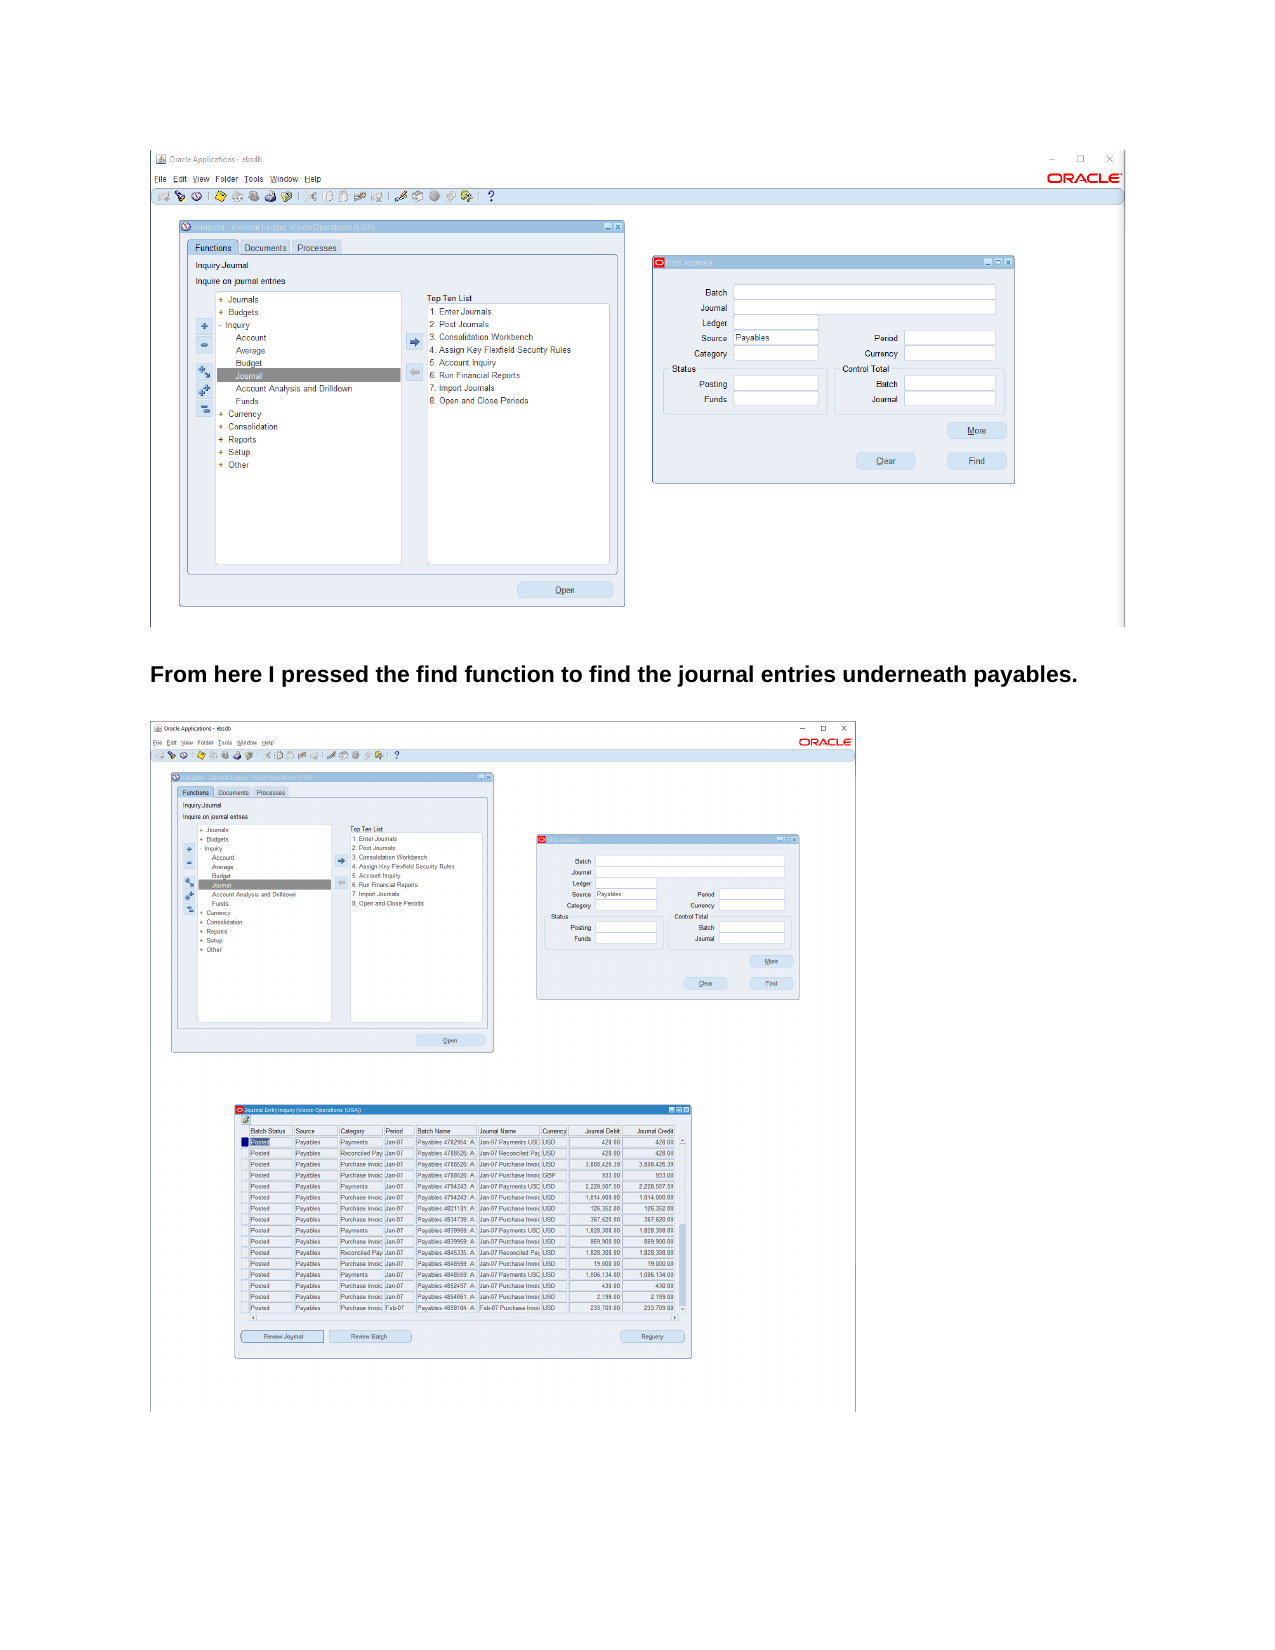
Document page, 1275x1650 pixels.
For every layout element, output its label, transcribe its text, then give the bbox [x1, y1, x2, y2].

picture [150, 150, 1125, 627]
text From here I pressed the find function to find the journal entries underneath payables. [150, 661, 1125, 687]
picture [150, 721, 856, 1412]
